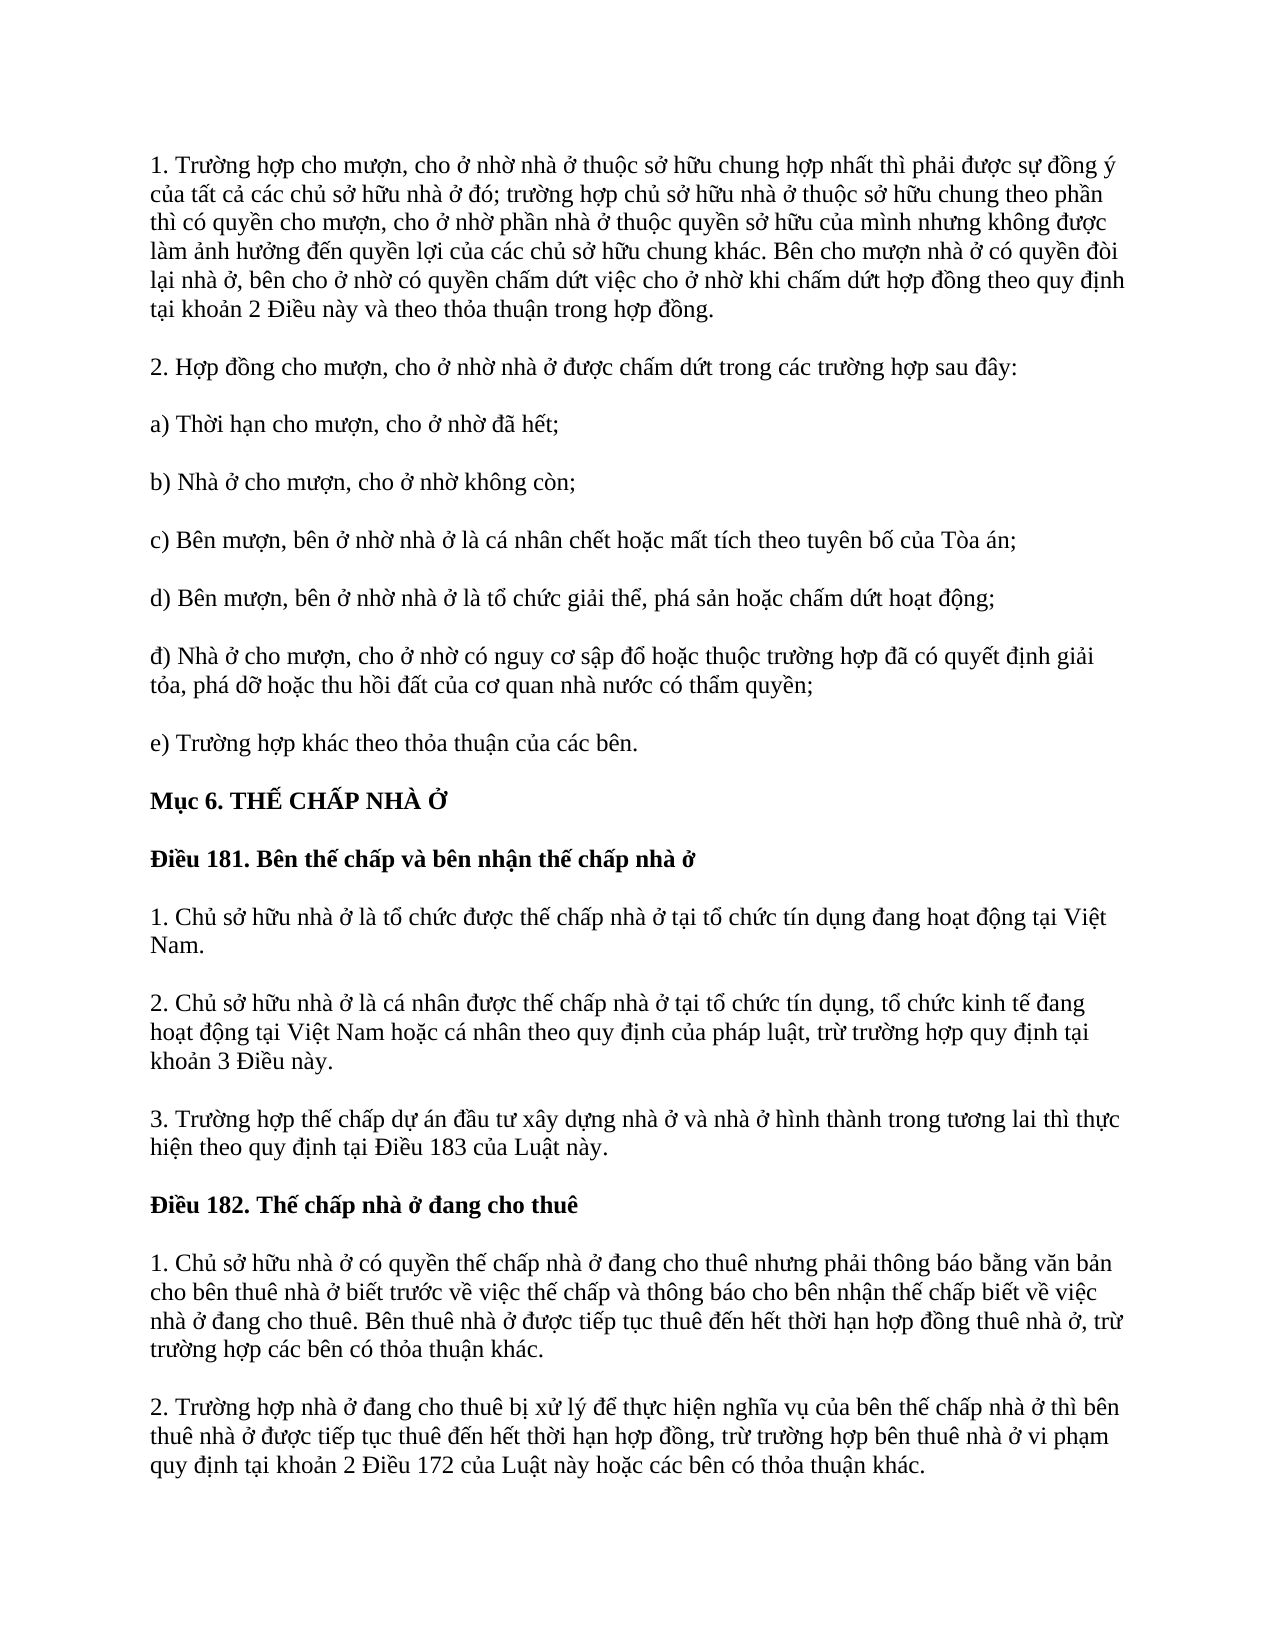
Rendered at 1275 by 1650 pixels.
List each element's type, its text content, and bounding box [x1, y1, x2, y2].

text 1. Trường hợp cho mượn, cho ở nhờ nhà ở thuộc sở hữu chung hợp nhất thì phải được sự đồng ý của tất cả các chủ sở hữu nhà ở đó; trường hợp chủ sở hữu nhà ở thuộc sở hữu chung theo phần thì có quyền cho mượn, cho ở nhờ phần nhà ở thuộc quyền sở hữu của mình nhưng không được làm ảnh hưởng đến quyền lợi của các chủ sở hữu chung khác. Bên cho mượn nhà ở có quyền đòi lại nhà ở, bên cho ở nhờ có quyền chấm dứt việc cho ở nhờ khi chấm dứt hợp đồng theo quy định tại khoản 2 Điều này và theo thỏa thuận trong hợp đồng. [150, 150, 1125, 322]
text 1. Chủ sở hữu nhà ở là tổ chức được thế chấp nhà ở tại tổ chức tín dụng đang hoạt động tại Việt Nam. [150, 902, 1125, 959]
text a) Thời hạn cho mượn, cho ở nhờ đã hết; [150, 409, 1125, 438]
text 3. Trường hợp thế chấp dự án đầu tư xây dựng nhà ở và nhà ở hình thành trong tương lai thì thực hiện theo quy định tại Điều 183 của Luật này. [150, 1104, 1125, 1161]
text 1. Chủ sở hữu nhà ở có quyền thế chấp nhà ở đang cho thuê nhưng phải thông báo bằng văn bản cho bên thuê nhà ở biết trước về việc thế chấp và thông báo cho bên nhận thế chấp biết về việc nhà ở đang cho thuê. Bên thuê nhà ở được tiếp tục thuê đến hết thời hạn hợp đồng thuê nhà ở, trừ trường hợp các bên có thỏa thuận khác. [150, 1248, 1125, 1363]
text đ) Nhà ở cho mượn, cho ở nhờ có nguy cơ sập đổ hoặc thuộc trường hợp đã có quyết định giải tỏa, phá dỡ hoặc thu hồi đất của cơ quan nhà nước có thẩm quyền; [150, 641, 1125, 699]
text e) Trường hợp khác theo thỏa thuận của các bên. [150, 728, 1125, 757]
text Điều 181. Bên thế chấp và bên nhận thế chấp nhà ở [150, 844, 1125, 872]
text 2. Hợp đồng cho mượn, cho ở nhờ nhà ở được chấm dứt trong các trường hợp sau đây: [150, 352, 1125, 380]
text 2. Chủ sở hữu nhà ở là cá nhân được thế chấp nhà ở tại tổ chức tín dụng, tổ chức kinh tế đang hoạt động tại Việt Nam hoặc cá nhân theo quy định của pháp luật, trừ trường hợp quy định tại khoản 3 Điều này. [150, 988, 1125, 1074]
text d) Bên mượn, bên ở nhờ nhà ở là tổ chức giải thể, phá sản hoặc chấm dứt hoạt động; [150, 583, 1125, 612]
text Điều 182. Thế chấp nhà ở đang cho thuê [150, 1190, 1125, 1219]
text 2. Trường hợp nhà ở đang cho thuê bị xử lý để thực hiện nghĩa vụ của bên thế chấp nhà ở thì bên thuê nhà ở được tiếp tục thuê đến hết thời hạn hợp đồng, trừ trường hợp bên thuê nhà ở vi phạm quy định tại khoản 2 Điều 172 của Luật này hoặc các bên có thỏa thuận khác. [150, 1392, 1125, 1479]
text b) Nhà ở cho mượn, cho ở nhờ không còn; [150, 467, 1125, 496]
text c) Bên mượn, bên ở nhờ nhà ở là cá nhân chết hoặc mất tích theo tuyên bố của Tòa án; [150, 525, 1125, 554]
text Mục 6. THẾ CHẤP NHÀ Ở [150, 786, 1125, 814]
